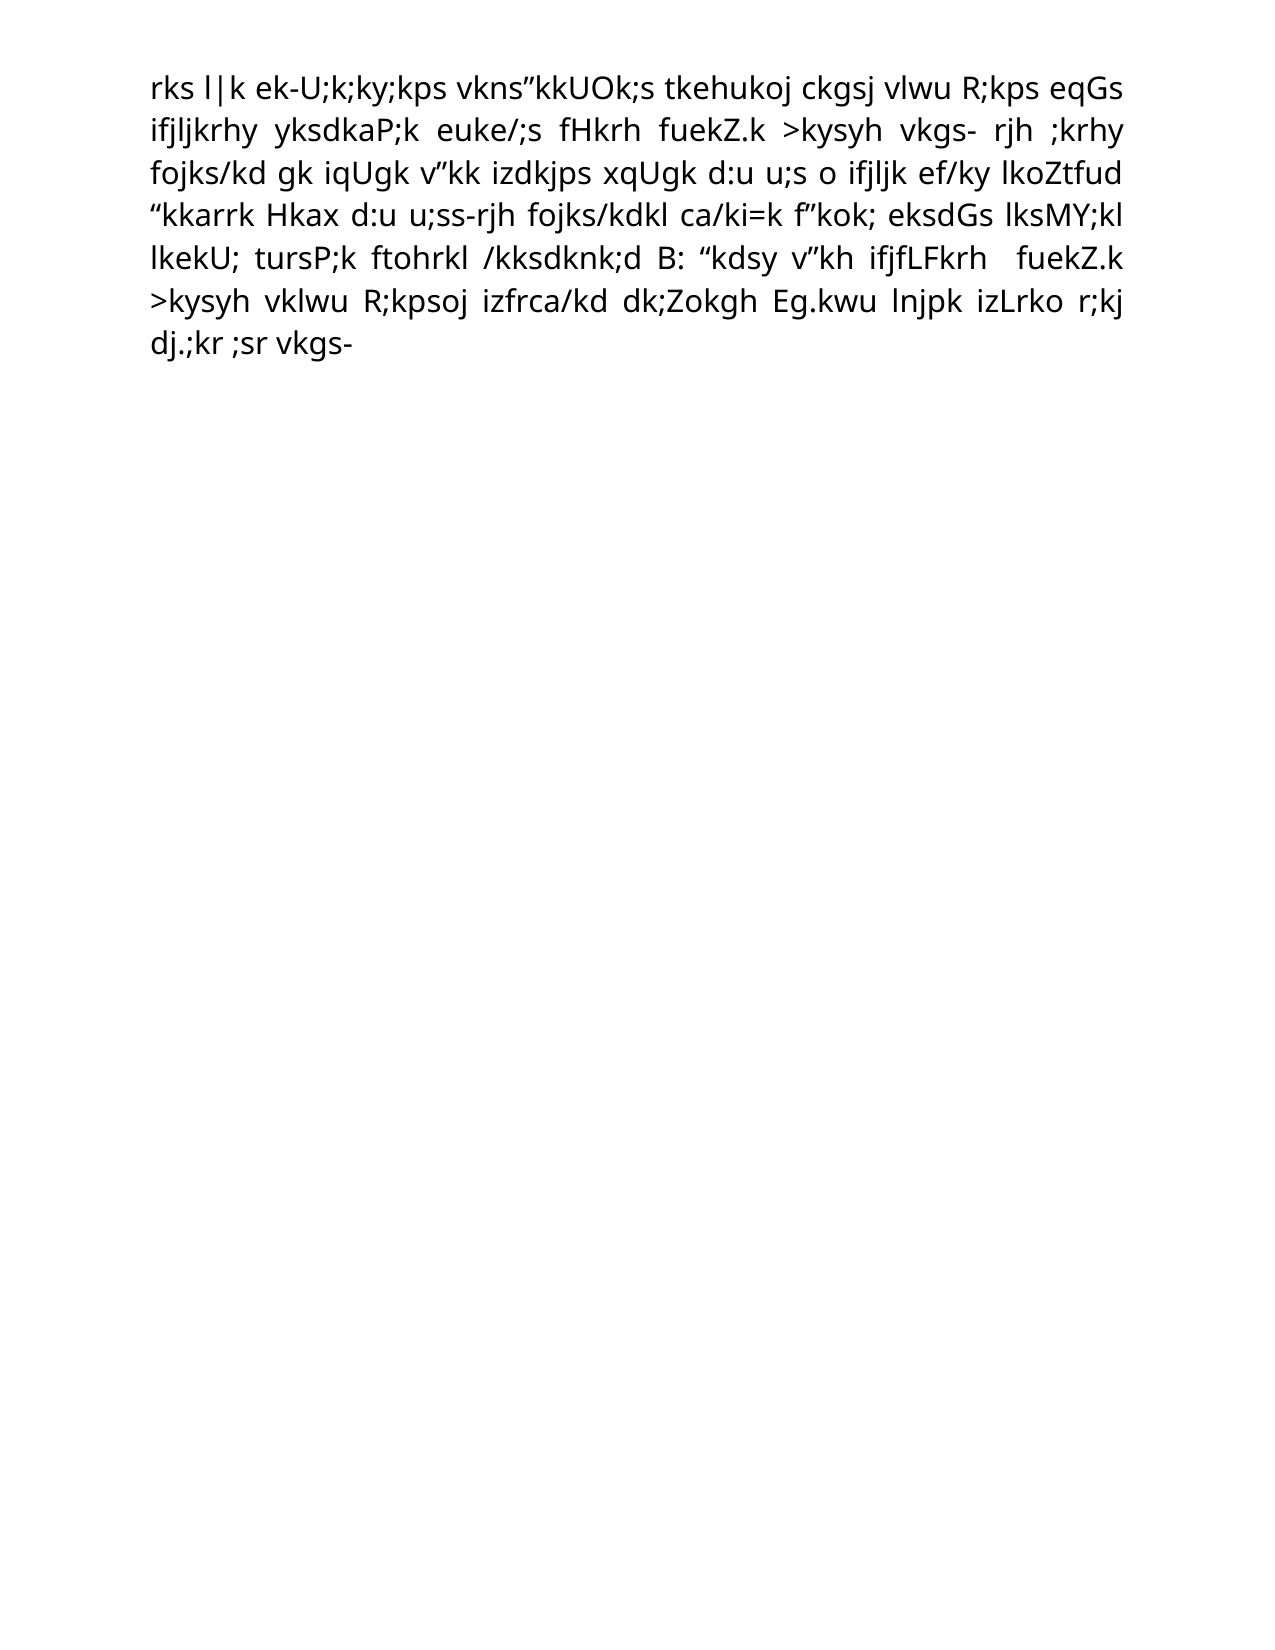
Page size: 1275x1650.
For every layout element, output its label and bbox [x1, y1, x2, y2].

text [150, 66, 1125, 364]
